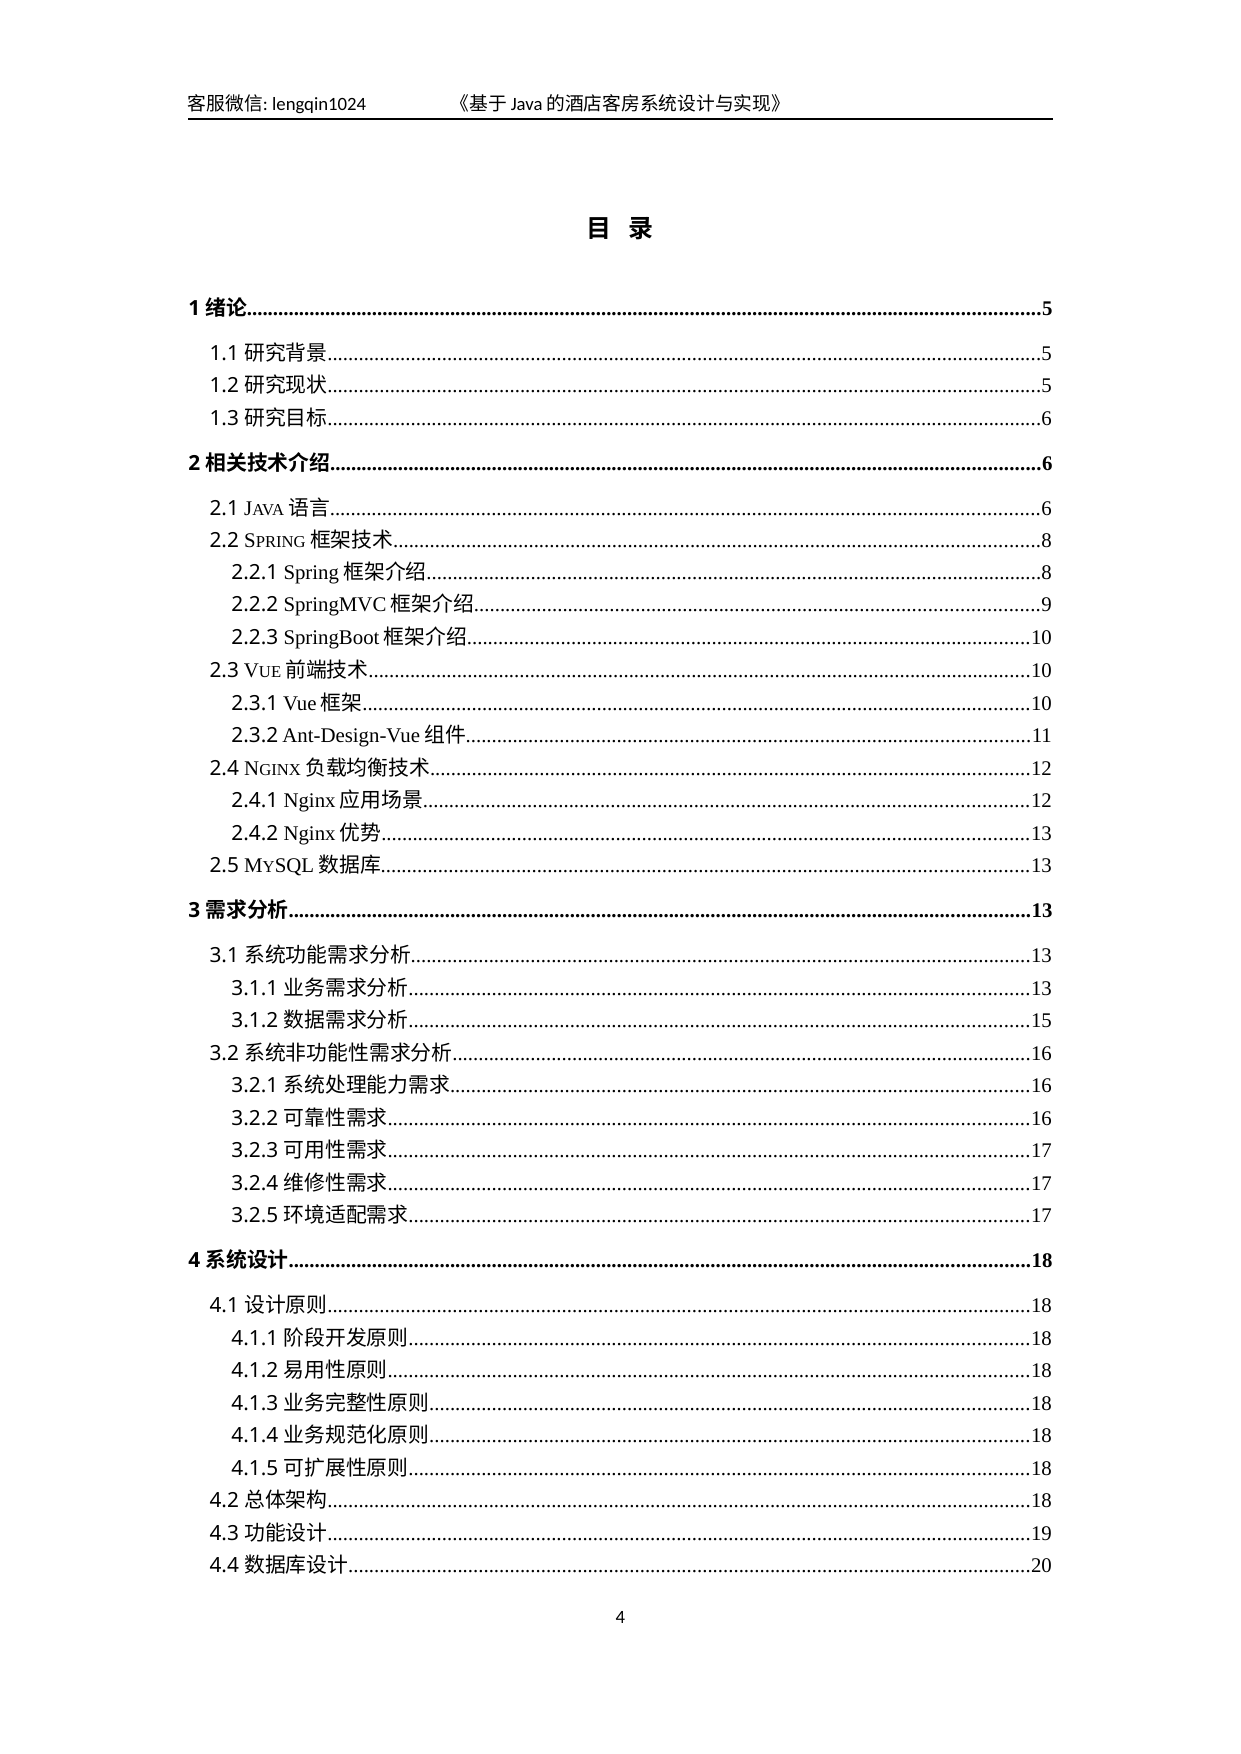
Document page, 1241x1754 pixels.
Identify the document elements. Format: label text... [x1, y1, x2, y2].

text 1 绪论 5 [187, 290, 1053, 323]
text 2.4 Nginx负载均衡技术 12 [209, 750, 1053, 783]
text 2.2.3 SpringBoot框架介绍 10 [231, 620, 1053, 653]
text 4 系统设计 18 [187, 1243, 1053, 1275]
text 4.4 数据库设计 20 [209, 1548, 1053, 1580]
text 3 需求分析 13 [187, 893, 1053, 925]
text 3.1 系统功能需求分析 13 [209, 938, 1053, 970]
text 2.1 Java语言 6 [209, 490, 1053, 523]
text 4.2 总体架构 18 [209, 1483, 1053, 1515]
text 3.2.4 维修性需求 17 [231, 1165, 1053, 1198]
text 2.3 Vue前端技术 10 [209, 653, 1053, 685]
text 2.5 MySQL数据库 13 [209, 848, 1053, 880]
text 2.3.2 Ant-Design-Vue组件 11 [231, 718, 1053, 750]
text 2 相关技术介绍 6 [187, 445, 1053, 478]
text 4.1.4 业务规范化原则 18 [231, 1418, 1053, 1450]
text 2.3.1 Vue框架 10 [231, 685, 1053, 718]
text 1.2 研究现状 5 [209, 368, 1053, 400]
text 2.4.1 Nginx应用场景 12 [231, 783, 1053, 815]
text 3.2.1 系统处理能力需求 16 [231, 1068, 1053, 1100]
text 4.1.1 阶段开发原则 18 [231, 1320, 1053, 1353]
text 1.1 研究背景 5 [209, 335, 1053, 368]
text 3.1.1 业务需求分析 13 [231, 970, 1053, 1003]
text 4.1.3 业务完整性原则 18 [231, 1385, 1053, 1418]
text 1.3 研究目标 6 [209, 400, 1053, 433]
text 3.2.3 可用性需求 17 [231, 1133, 1053, 1165]
text 3.2.2 可靠性需求 16 [231, 1100, 1053, 1133]
text 4.1.5 可扩展性原则 18 [231, 1450, 1053, 1483]
text 3.2.5 环境适配需求 17 [231, 1198, 1053, 1230]
text 3.2 系统非功能性需求分析 16 [209, 1035, 1053, 1068]
text 3.1.2 数据需求分析 15 [231, 1003, 1053, 1035]
text 4.3 功能设计 19 [209, 1515, 1053, 1548]
text 2.4.2 Nginx优势 13 [231, 815, 1053, 848]
text 4.1 设计原则 18 [209, 1288, 1053, 1320]
text 2.2.1 Spring框架介绍 8 [231, 555, 1053, 588]
text 4.1.2 易用性原则 18 [231, 1353, 1053, 1385]
text 目 录 [187, 194, 1053, 259]
text 2.2 Spring框架技术 8 [209, 523, 1053, 555]
text 2.2.2 SpringMVC框架介绍 9 [231, 588, 1053, 620]
